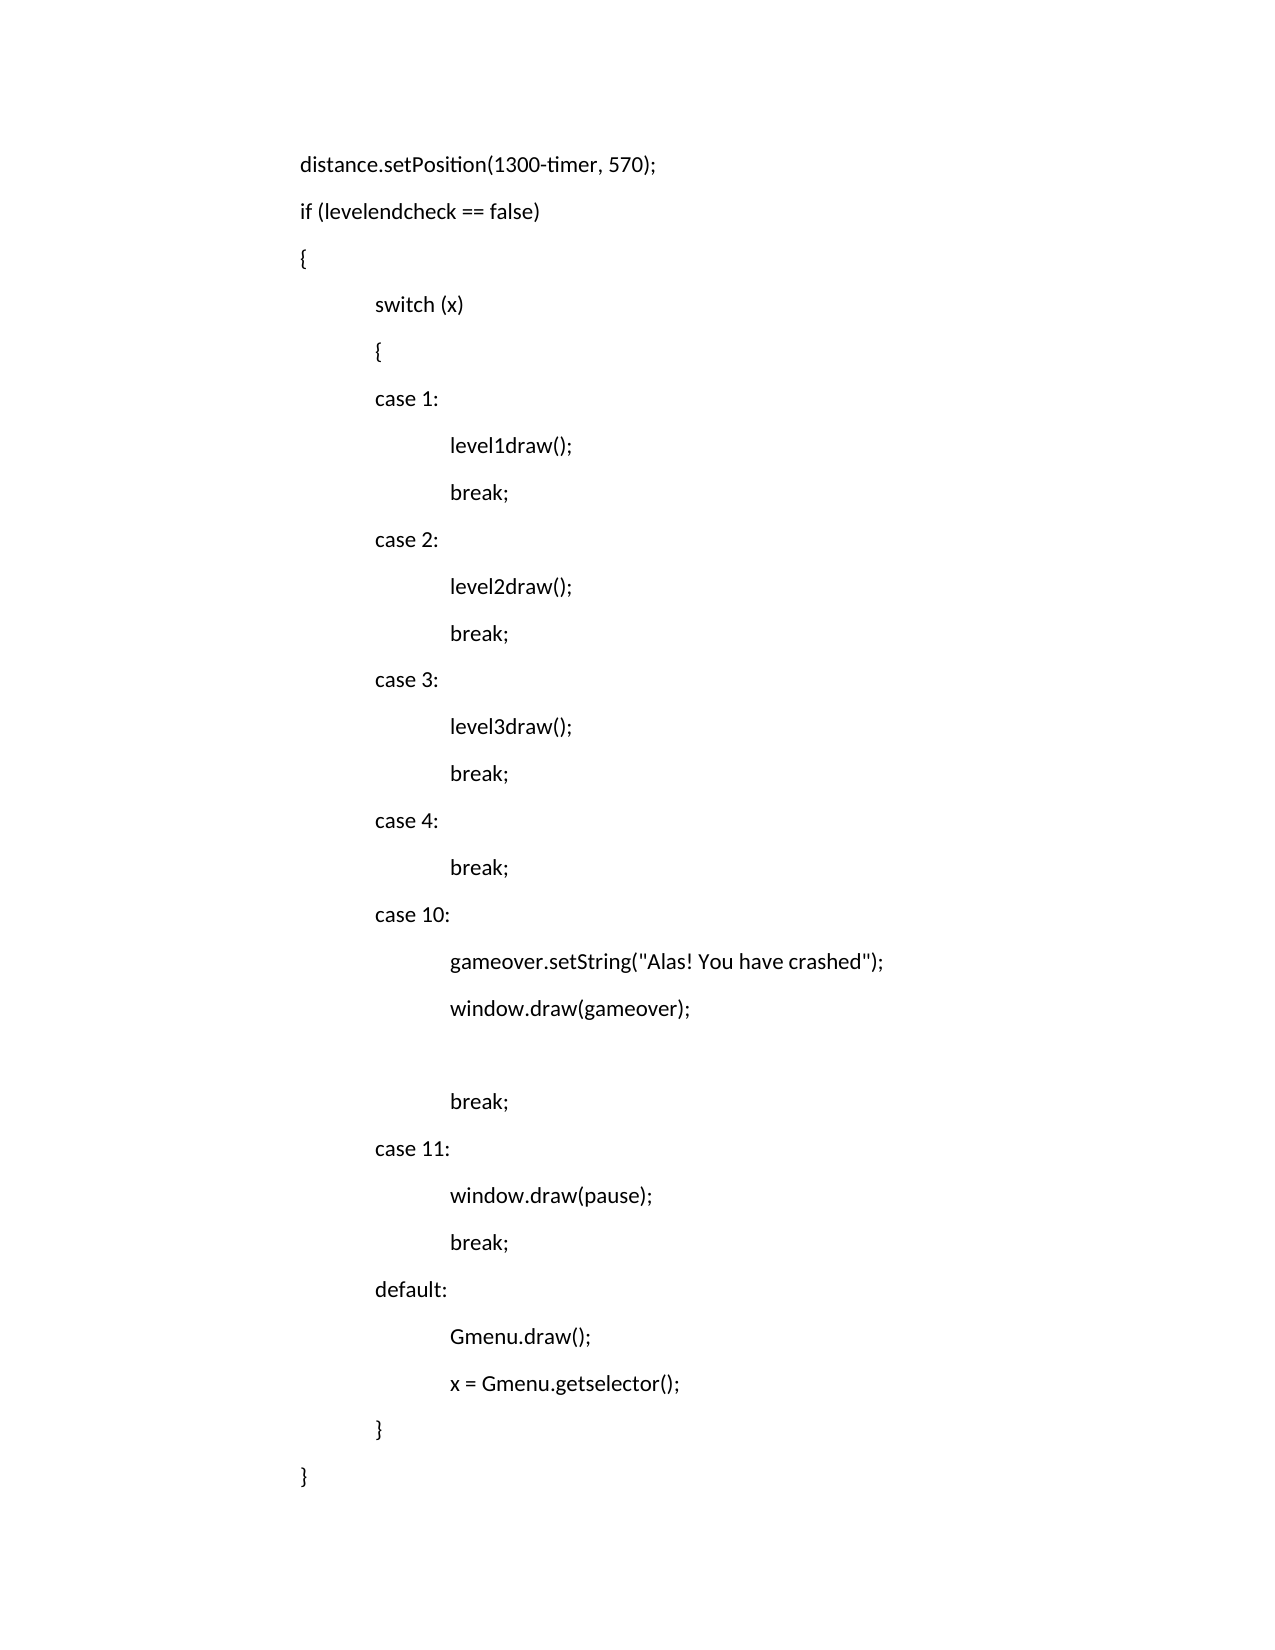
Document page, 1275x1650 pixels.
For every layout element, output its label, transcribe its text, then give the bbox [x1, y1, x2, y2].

text case 3: [150, 666, 1125, 694]
text break; [150, 759, 1125, 787]
text { [150, 337, 1125, 366]
text } [150, 1416, 1125, 1444]
text break; [150, 1228, 1125, 1256]
text level3draw(); [150, 712, 1125, 741]
text distance.setPosition(1300-timer, 570); [150, 150, 1125, 178]
text case 10: [150, 900, 1125, 928]
text case 11: [150, 1134, 1125, 1162]
text break; [150, 478, 1125, 506]
text break; [150, 853, 1125, 881]
text if (levelendcheck == false) [150, 197, 1125, 225]
text Gmenu.draw(); [150, 1322, 1125, 1350]
text window.draw(pause); [150, 1181, 1125, 1209]
text window.draw(gameover); [150, 994, 1125, 1022]
text break; [150, 619, 1125, 647]
text break; [150, 1087, 1125, 1116]
text case 1: [150, 384, 1125, 412]
text default: [150, 1275, 1125, 1303]
text level1draw(); [150, 431, 1125, 459]
text { [150, 244, 1125, 272]
text gameover.setString("Alas! You have crashed"); [150, 947, 1125, 975]
text case 2: [150, 525, 1125, 553]
text case 4: [150, 806, 1125, 834]
text } [150, 1462, 1125, 1491]
text x = Gmenu.getselector(); [150, 1369, 1125, 1397]
text level2draw(); [150, 572, 1125, 600]
text switch (x) [150, 291, 1125, 319]
